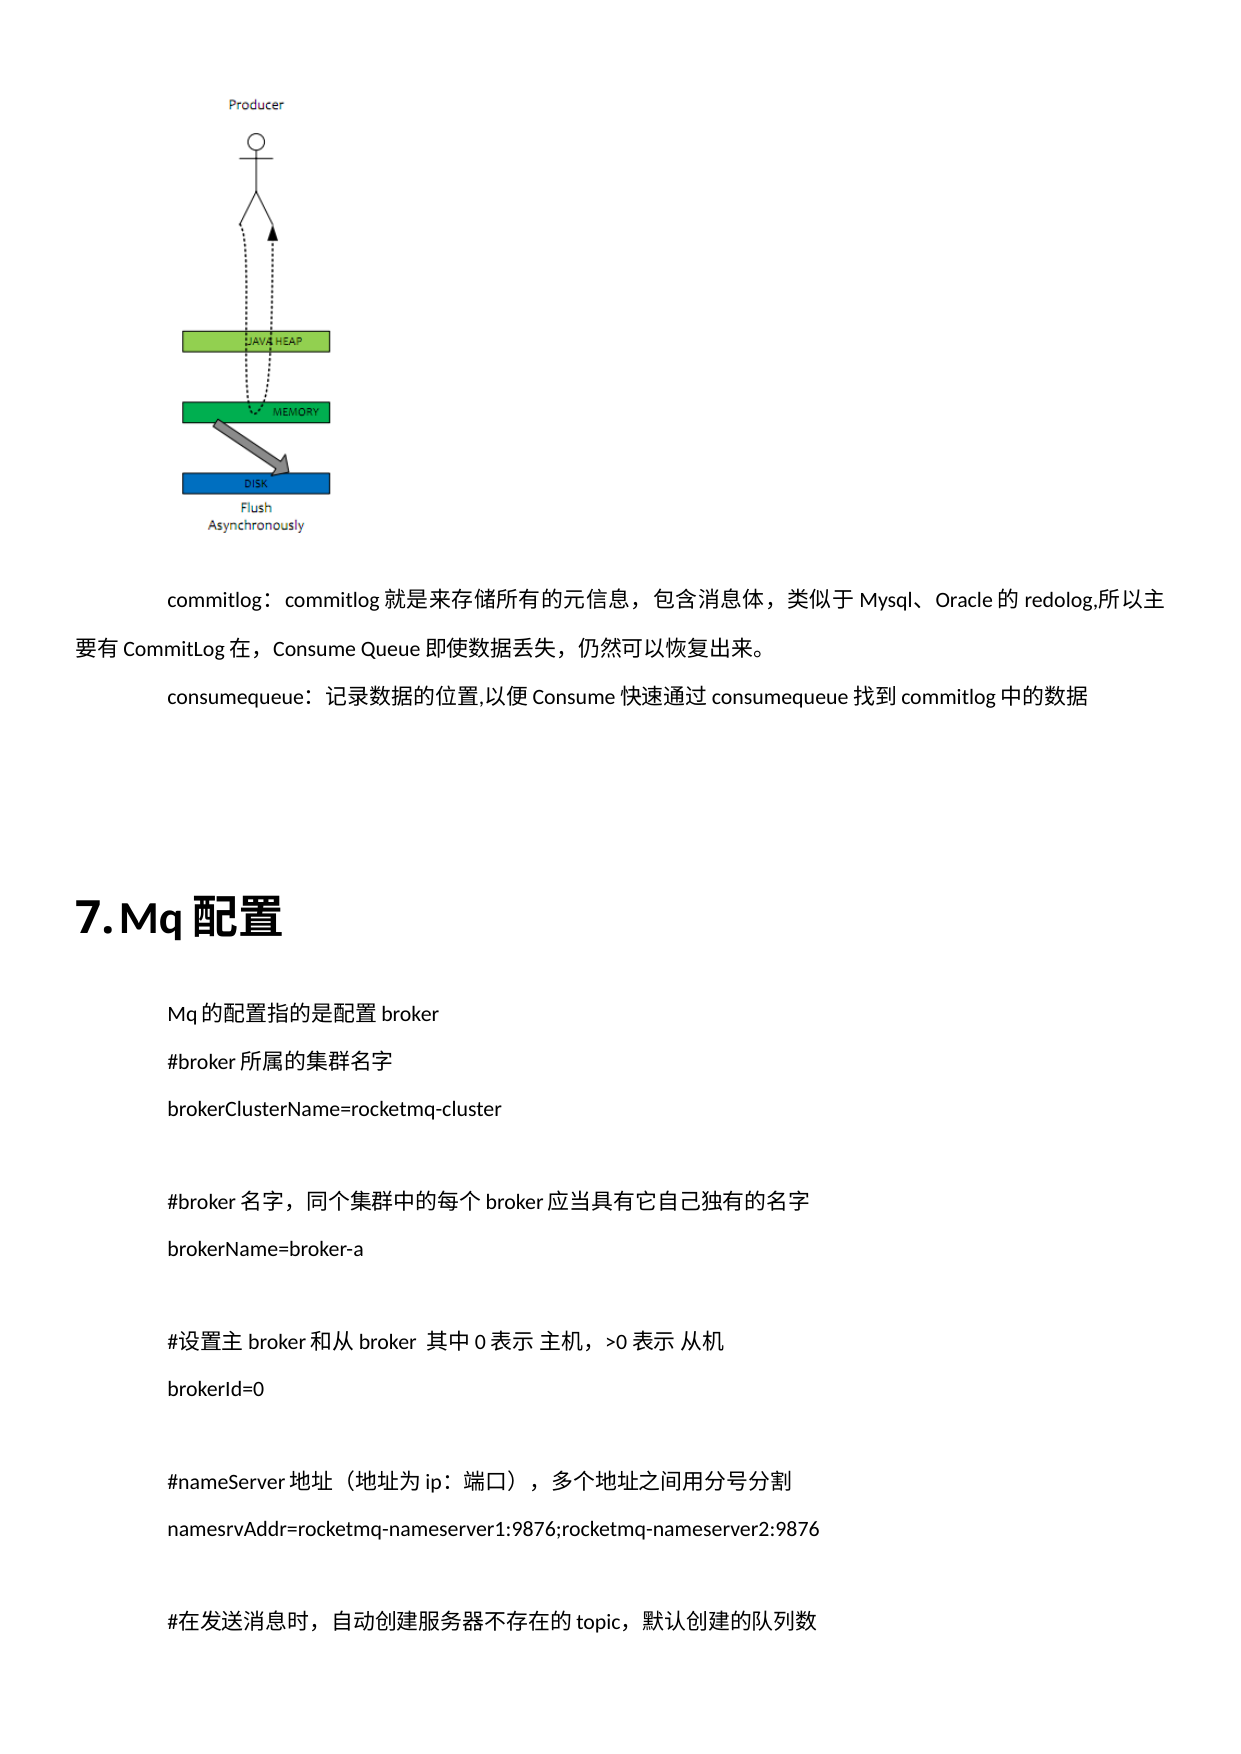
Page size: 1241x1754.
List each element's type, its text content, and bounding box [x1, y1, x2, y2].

text #在发送消息时，自动创建服务器不存在的topic，默认创建的队列数 [75, 1603, 1165, 1636]
text namesrvAddr=rocketmq-nameserver1:9876;rocketmq-nameserver2:9876 [75, 1512, 1165, 1544]
text brokerClusterName=rocketmq-cluster [75, 1092, 1165, 1124]
text brokerId=0 [75, 1372, 1165, 1404]
text Mq的配置指的是配置broker [75, 995, 1165, 1028]
text commitlog：commitlog就是来存储所有的元信息，包含消息体，类似于Mysql、Oracle的redolog,所以主要有CommitLog在，Consume Queue即使数据丢失，仍然可以恢复出来。 [75, 582, 1165, 663]
text #broker所属的集群名字 [75, 1043, 1165, 1076]
text brokerName=broker-a [75, 1232, 1165, 1264]
text #nameServer地址（地址为ip：端口），多个地址之间用分号分割 [75, 1463, 1165, 1496]
text #broker名字，同个集群中的每个broker应当具有它自己独有的名字 [75, 1183, 1165, 1216]
subtitle Mq配置 [75, 864, 1165, 962]
text consumequeue：记录数据的位置,以便Consume快速通过consumequeue找到commitlog中的数据 [75, 679, 1165, 711]
picture [118, 80, 388, 546]
text #设置主broker和从broker 其中0 表示 主机，>0 表示 从机 [75, 1323, 1165, 1356]
